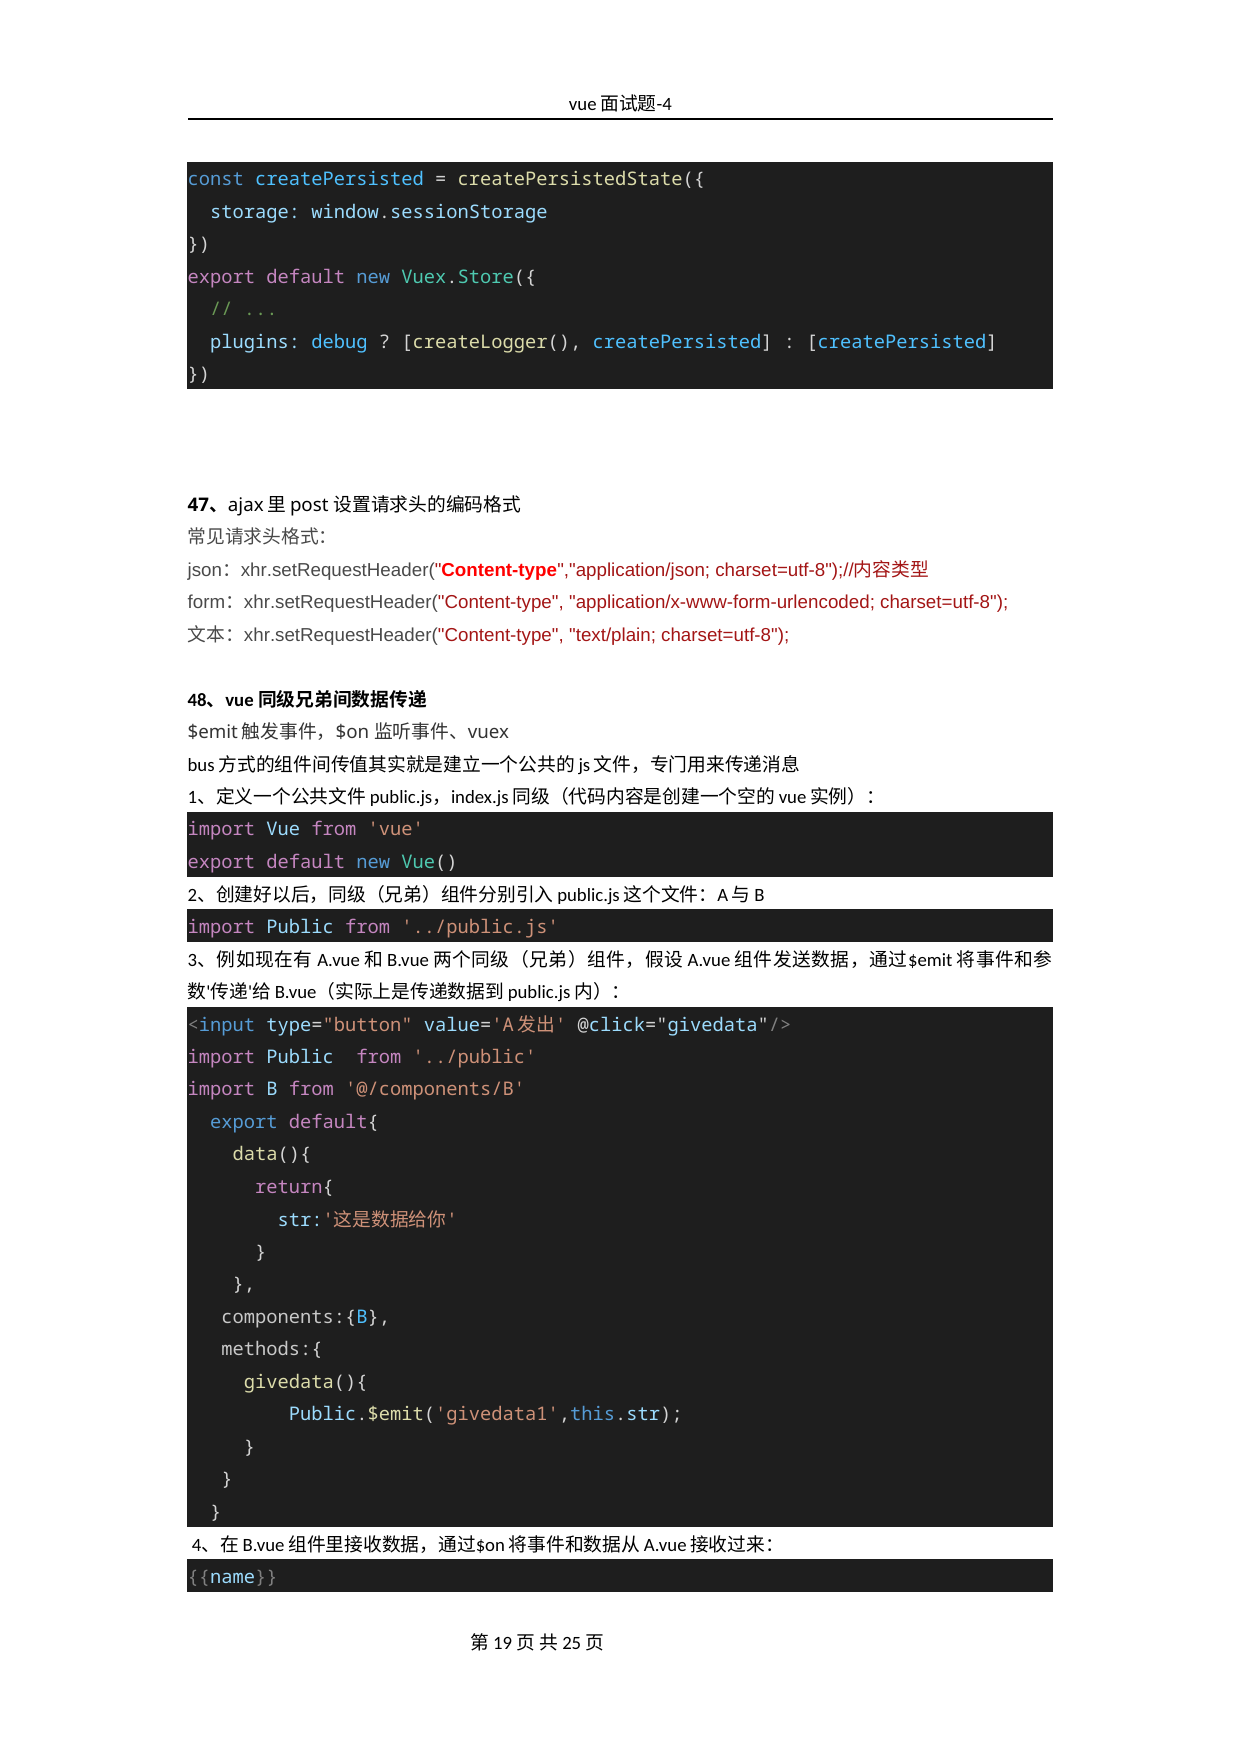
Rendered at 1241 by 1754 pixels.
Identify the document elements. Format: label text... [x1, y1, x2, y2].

text import B from '@/components/B' [187, 1072, 1053, 1104]
text $emit触发事件，$on 监听事件、vuex [187, 714, 1053, 747]
text export default new Vuex.Store({ [187, 259, 1053, 292]
text form：xhr.setRequestHeader("Content-type", "application/x-www-form-urlencoded; charset=utf-8"); [187, 584, 1053, 617]
text json：xhr.setRequestHeader("Content-type","application/json; charset=utf-8");//内容类型 [187, 552, 1053, 584]
text components:{B}, [187, 1299, 1053, 1332]
subtitle 47、ajax里post 设置请求头的编码格式 [187, 487, 1053, 519]
text } [187, 1429, 1053, 1462]
text 3、例如现在有A.vue和B.vue两个同级（兄弟）组件，假设A.vue组件发送数据，通过$emit将事件和参数'传递'给B.vue（实际上是传递数据到public.js内）： [187, 942, 1053, 1007]
text export default new Vue() [187, 844, 1053, 877]
text methods:{ [187, 1332, 1053, 1364]
text } [187, 1234, 1053, 1267]
text } [187, 1462, 1053, 1494]
text import Public from '../public.js' [187, 909, 1053, 942]
text 1、定义一个公共文件public.js，index.js同级（代码内容是创建一个空的vue实例）： [187, 779, 1053, 812]
text // ... [187, 292, 1053, 324]
text 4、在B.vue组件里接收数据，通过$on将事件和数据从A.vue接收过来： [187, 1527, 1053, 1559]
text 文本：xhr.setRequestHeader("Content-type", "text/plain; charset=utf-8"); [187, 617, 1053, 649]
text return{ [187, 1169, 1053, 1202]
text }) [187, 357, 1053, 389]
text const createPersisted = createPersistedState({ [187, 162, 1053, 194]
text {{name}} [187, 1559, 1053, 1592]
text storage: window.sessionStorage [187, 194, 1053, 227]
text 2、创建好以后，同级（兄弟）组件分别引入public.js这个文件：A与B [187, 877, 1053, 909]
text } [187, 1494, 1053, 1527]
text bus方式的组件间传值其实就是建立一个公共的js文件，专门用来传递消息 [187, 747, 1053, 779]
text <input type="button" value='A发出' @click="givedata"/> [187, 1007, 1053, 1039]
text }) [187, 227, 1053, 259]
text 48、vue 同级兄弟间数据传递 [187, 682, 1053, 714]
text str:'这是数据给你' [187, 1202, 1053, 1234]
text import Vue from 'vue' [187, 812, 1053, 844]
text givedata(){ [187, 1364, 1053, 1397]
text 常见请求头格式： [187, 519, 1053, 552]
text Public.$emit('givedata1',this.str); [187, 1397, 1053, 1429]
text }, [187, 1267, 1053, 1299]
text export default{ [187, 1104, 1053, 1137]
text import Public from '../public' [187, 1039, 1053, 1072]
text plugins: debug ? [createLogger(), createPersisted] : [createPersisted] [187, 324, 1053, 357]
text data(){ [187, 1137, 1053, 1169]
